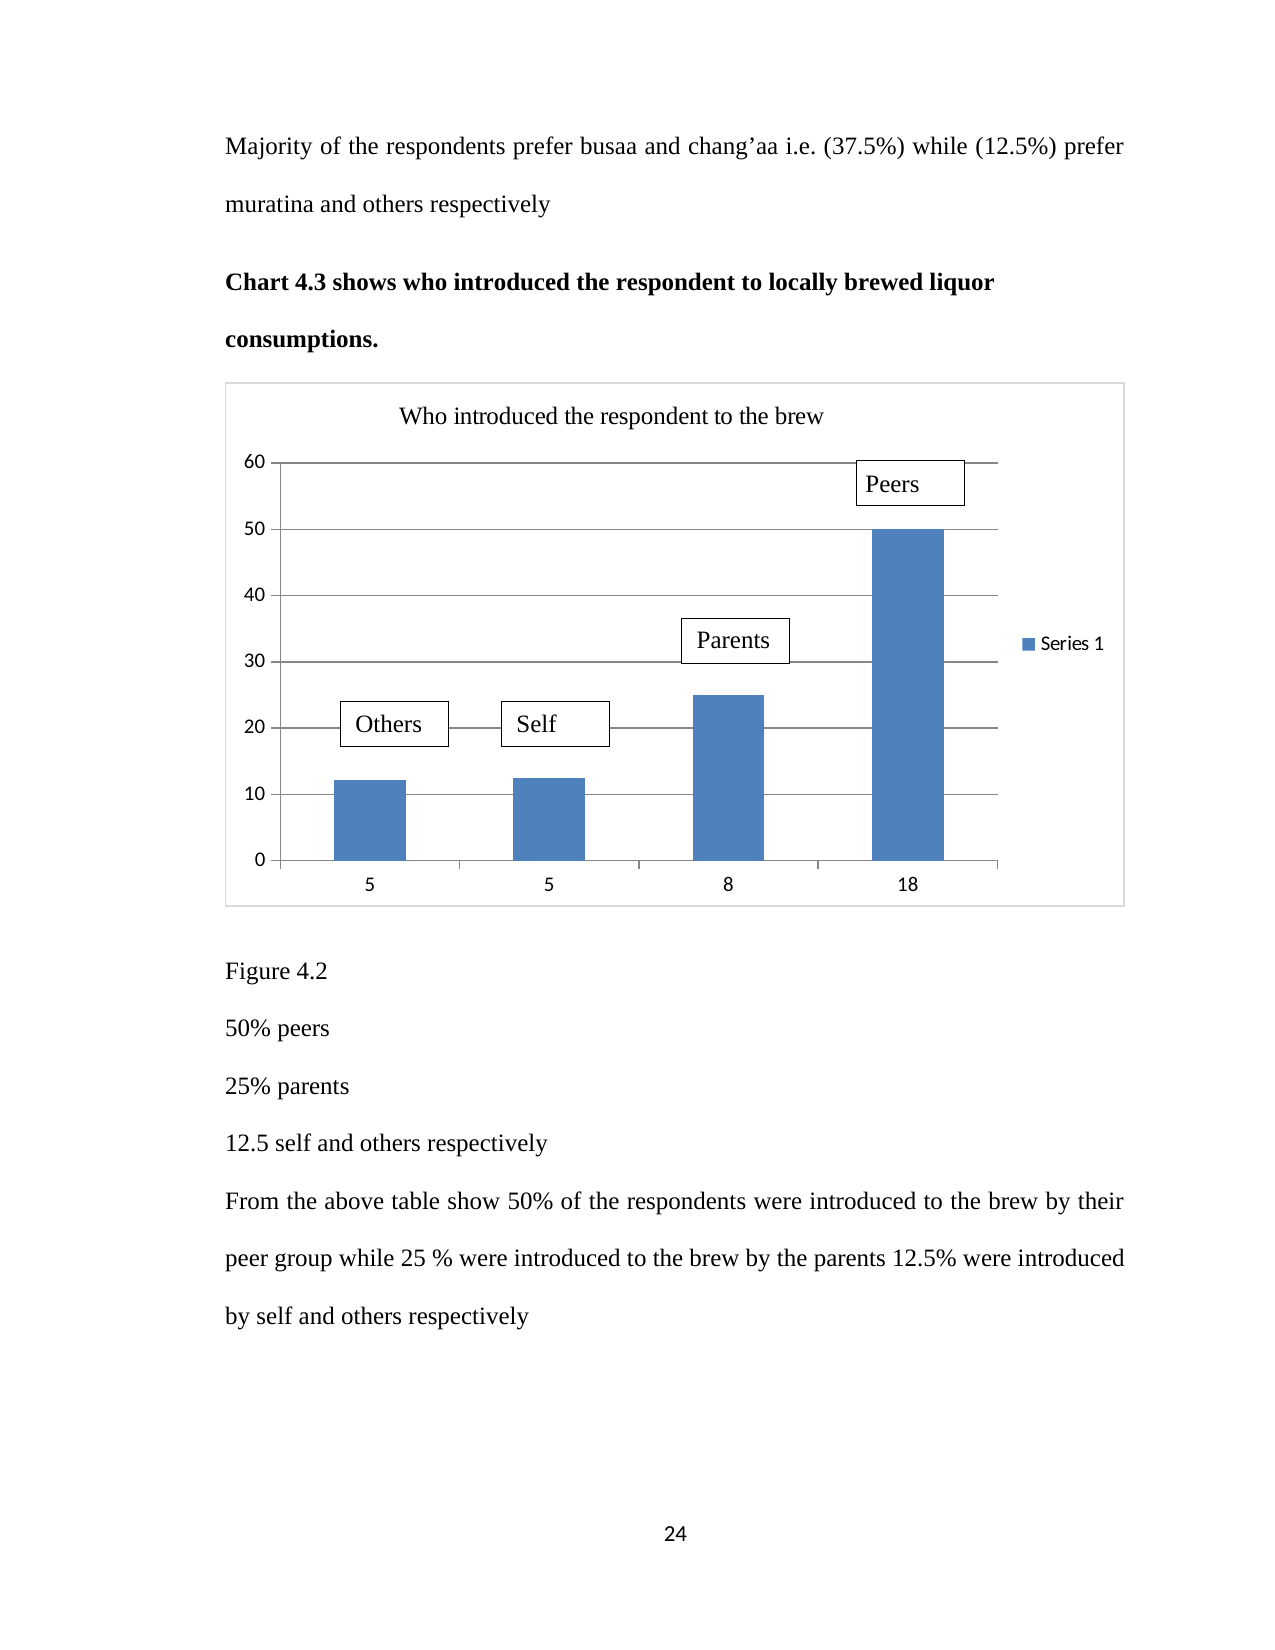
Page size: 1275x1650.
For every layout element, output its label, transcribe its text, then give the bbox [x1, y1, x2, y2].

text 25% parents [225, 1071, 1125, 1100]
text Majority of the respondents prefer busaa and chang’aa i.e. (37.5%) while (12.5%) prefer muratina and others respectively [225, 131, 1125, 217]
text From the above table show 50% of the respondents were introduced to the brew by their peer group while 25 % were introduced to the brew by the parents 12.5% were introduced by self and others respectively [225, 1186, 1125, 1330]
subtitle Chart 4.3 shows who introduced the respondent to locally brewed liquor consumptions. [225, 267, 1125, 353]
text 12.5 self and others respectively [225, 1128, 1125, 1157]
text Figure 4.2 [225, 956, 1125, 985]
text 50% peers [225, 1013, 1125, 1042]
